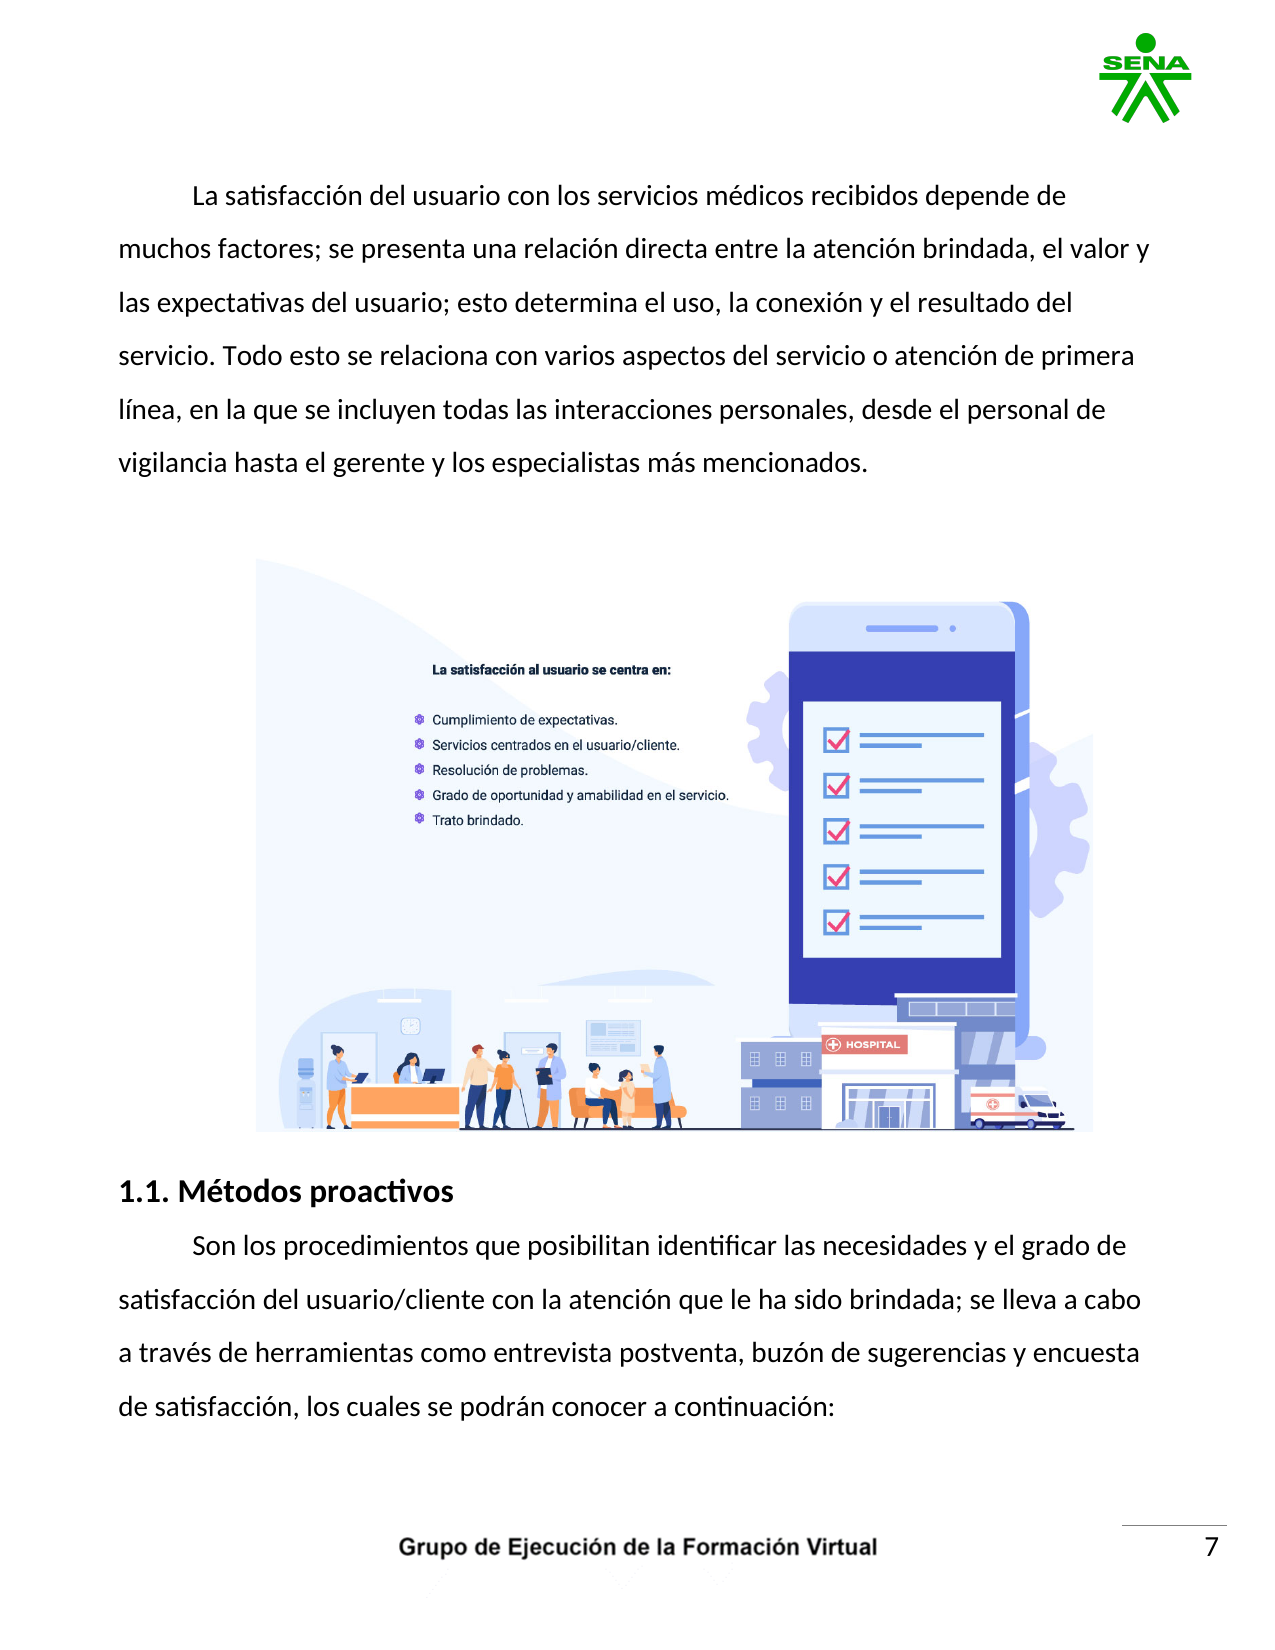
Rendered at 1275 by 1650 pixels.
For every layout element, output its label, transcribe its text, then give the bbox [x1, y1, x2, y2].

text La satisfacción del usuario con los servicios médicos recibidos depende de muchos factores; se presenta una relación directa entre la atención brindada, el valor y las expectativas del usuario; esto determina el uso, la conexión y el resultado del servicio. Todo esto se relaciona con varios aspectos del servicio o atención de primera línea, en la que se incluyen todas las interacciones personales, desde el personal de vigilancia hasta el gerente y los especialistas más mencionados. [118, 177, 1157, 480]
picture [0, 1486, 1275, 1598]
picture [255, 514, 1094, 1132]
text Son los procedimientos que posibilitan identificar las necesidades y el grado de satisfacción del usuario/cliente con la atención que le ha sido brindada; se lleva a cabo a través de herramientas como entrevista postventa, buzón de sugerencias y encuesta de satisfacción, los cuales se podrán conocer a continuación: [118, 1227, 1157, 1423]
picture [1099, 33, 1192, 123]
subtitle Métodos proactivos [118, 1170, 1157, 1211]
